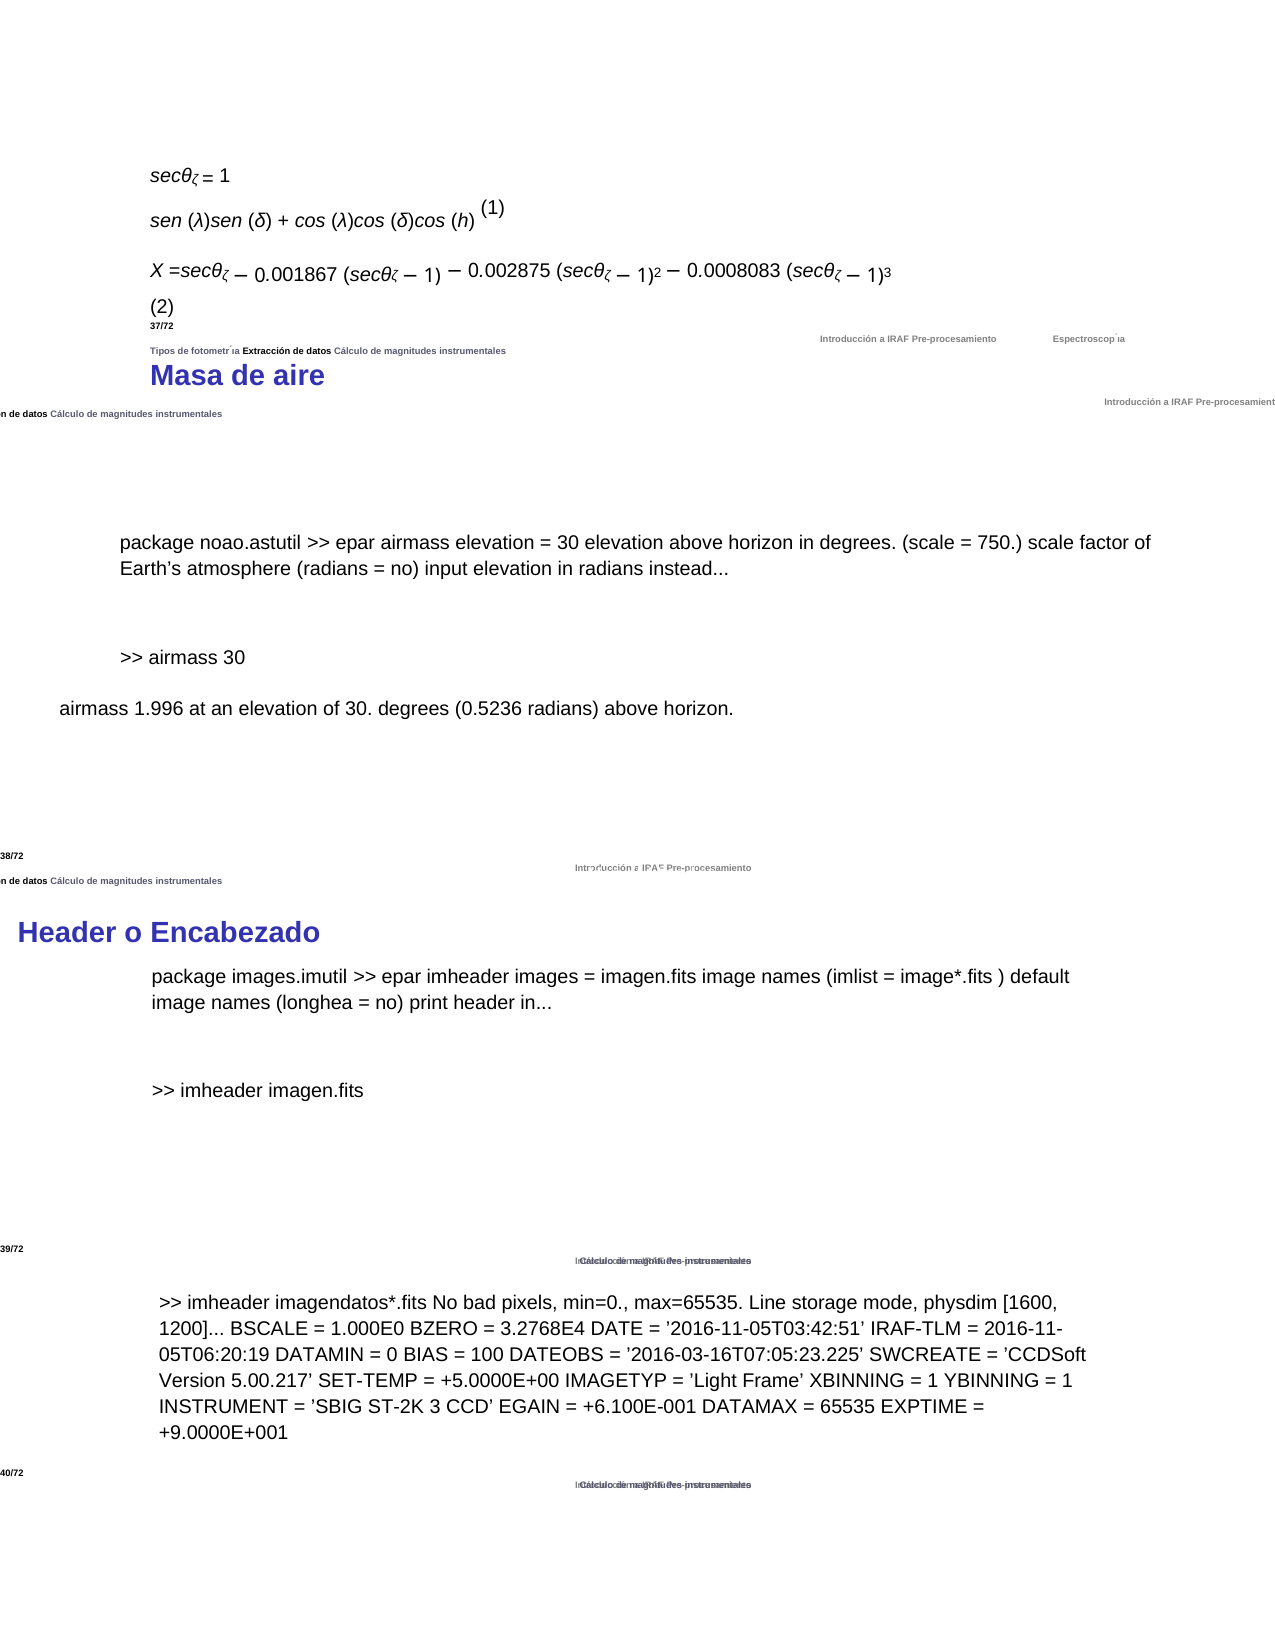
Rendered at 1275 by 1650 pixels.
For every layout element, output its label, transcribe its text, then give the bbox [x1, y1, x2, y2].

text X =secθζ − 0.001867 (secθζ − 1) − 0.002875 (secθζ − 1)2 − 0.0008083 (secθζ − 1)3 [150, 241, 1125, 288]
text airmass 1.996 at an elevation of 30. degrees (0.5236 radians) above horizon. [59, 697, 1169, 720]
text Header o Encabezado [17, 915, 637, 948]
text Ver el Header [637, 863, 1239, 886]
text >> airmass 30 [119, 646, 771, 669]
text sen (λ)sen (δ) + cos (λ)cos (δ)cos (h) (1) [150, 196, 1125, 235]
text (2) [150, 295, 1125, 318]
text package images.imutil >> epar imheader images = imagen.fits image names (imlist = image*.fits ) default image names (longhea = no) print header in... [151, 964, 1124, 1013]
text package noao.astutil >> epar airmass elevation = 30 elevation above horizon in degrees. (scale = 750.) scale factor of Earth’s atmosphere (radians = no) input elevation in radians instead... [119, 531, 1156, 580]
text >> imheader imagendatos*.fits No bad pixels, min=0., max=65535. Line storage mode, physdim [1600, 1200]... BSCALE = 1.000E0 BZERO = 3.2768E4 DATE = ’2016-11-05T03:42:51’ IRAF-TLM = 2016-11-05T06:20:19 DATAMIN = 0 BIAS = 100 DATEOBS = ’2016-03-16T07:05:23.225’ SWCREATE = ’CCDSoft Version 5.00.217’ SET-TEMP = +5.0000E+00 IMAGETYP = ’Light Frame’ XBINNING = 1 YBINNING = 1 INSTRUMENT = ’SBIG ST-2K 3 CCD’ EGAIN = +6.100E-001 DATAMAX = 65535 EXPTIME = +9.0000E+001 [158, 1291, 1118, 1444]
text >> imheader imagen.fits [151, 1079, 890, 1102]
text secθζ = 1 [150, 150, 1125, 189]
text Masa de aire [150, 358, 1125, 392]
